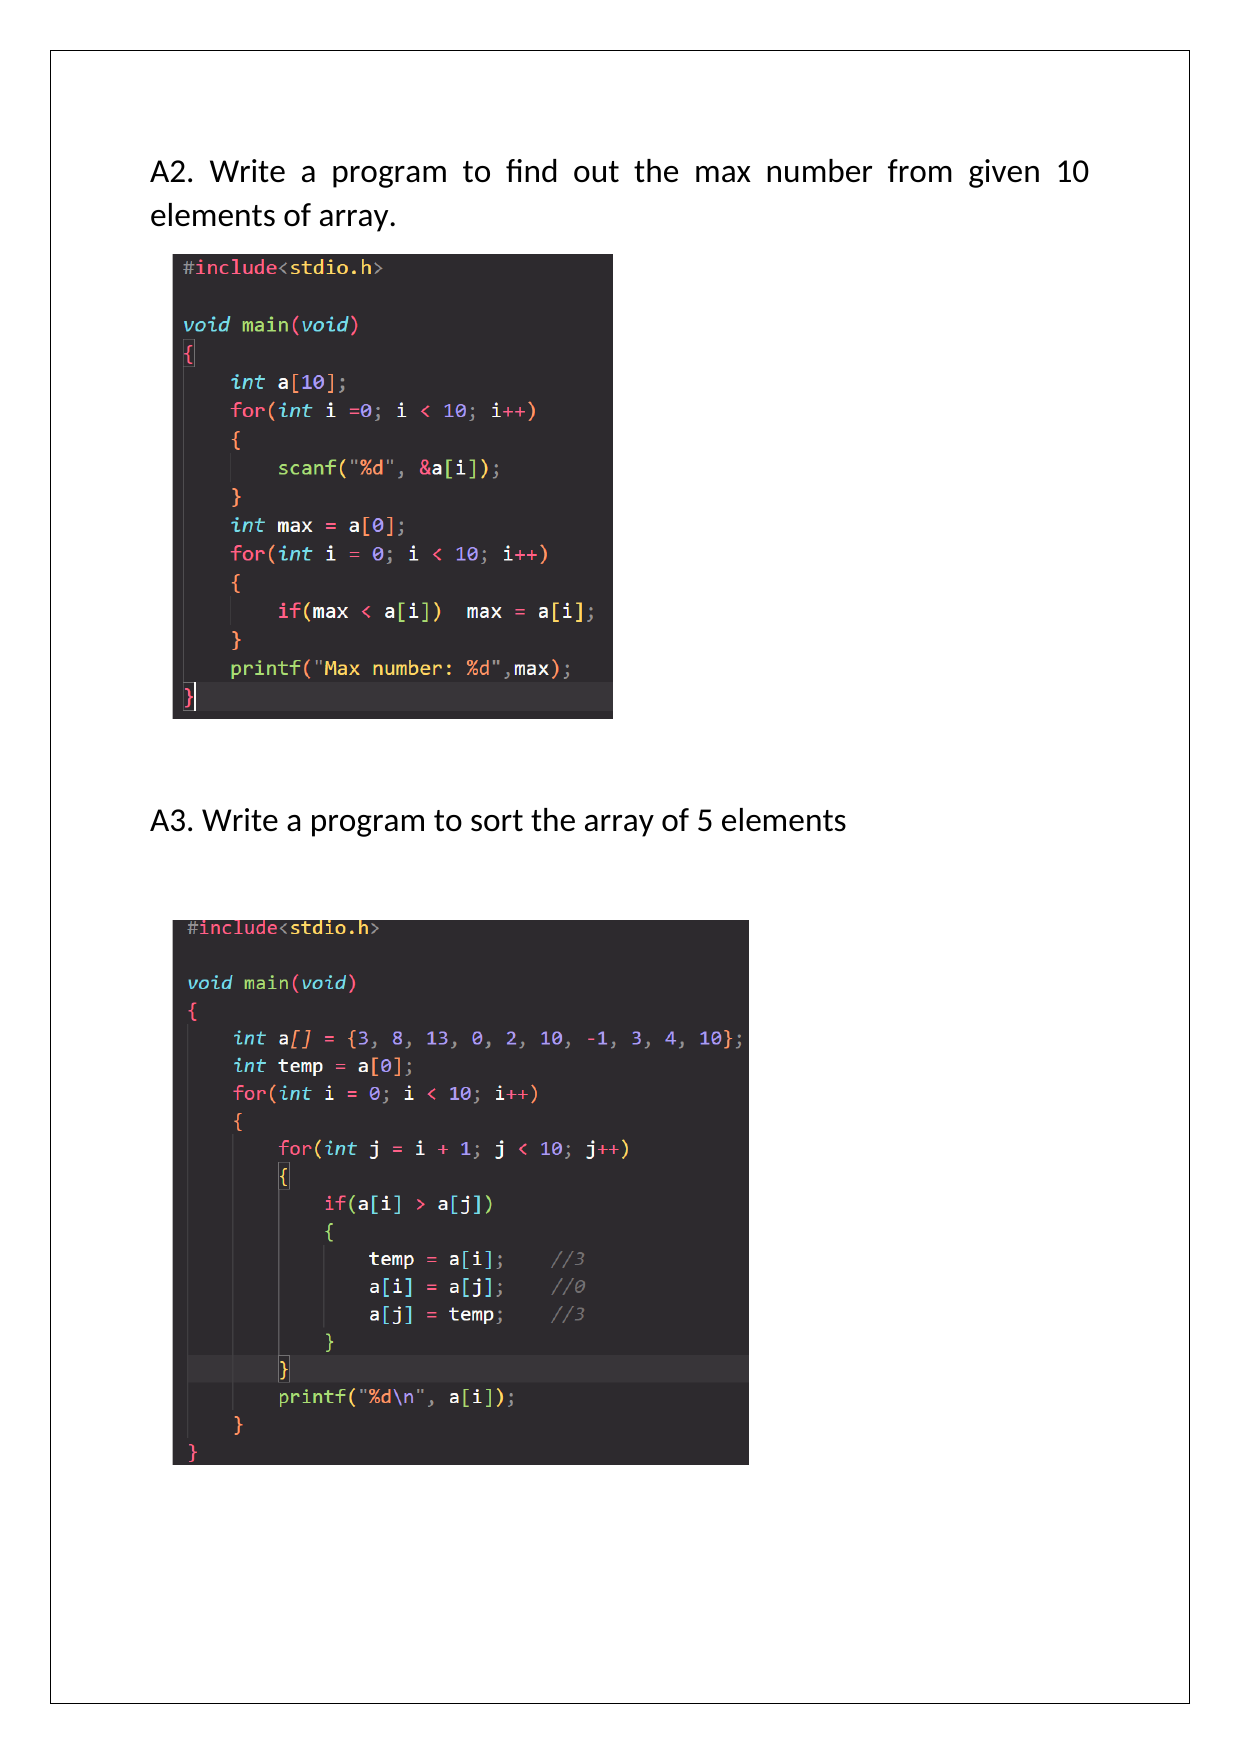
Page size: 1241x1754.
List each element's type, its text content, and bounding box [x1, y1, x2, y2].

picture [172, 254, 613, 719]
picture [172, 920, 749, 1465]
text A2. Write a program to find out the max number from given 10 elements of array. [150, 150, 1090, 235]
text A3. Write a program to sort the array of 5 elements [150, 799, 1090, 840]
